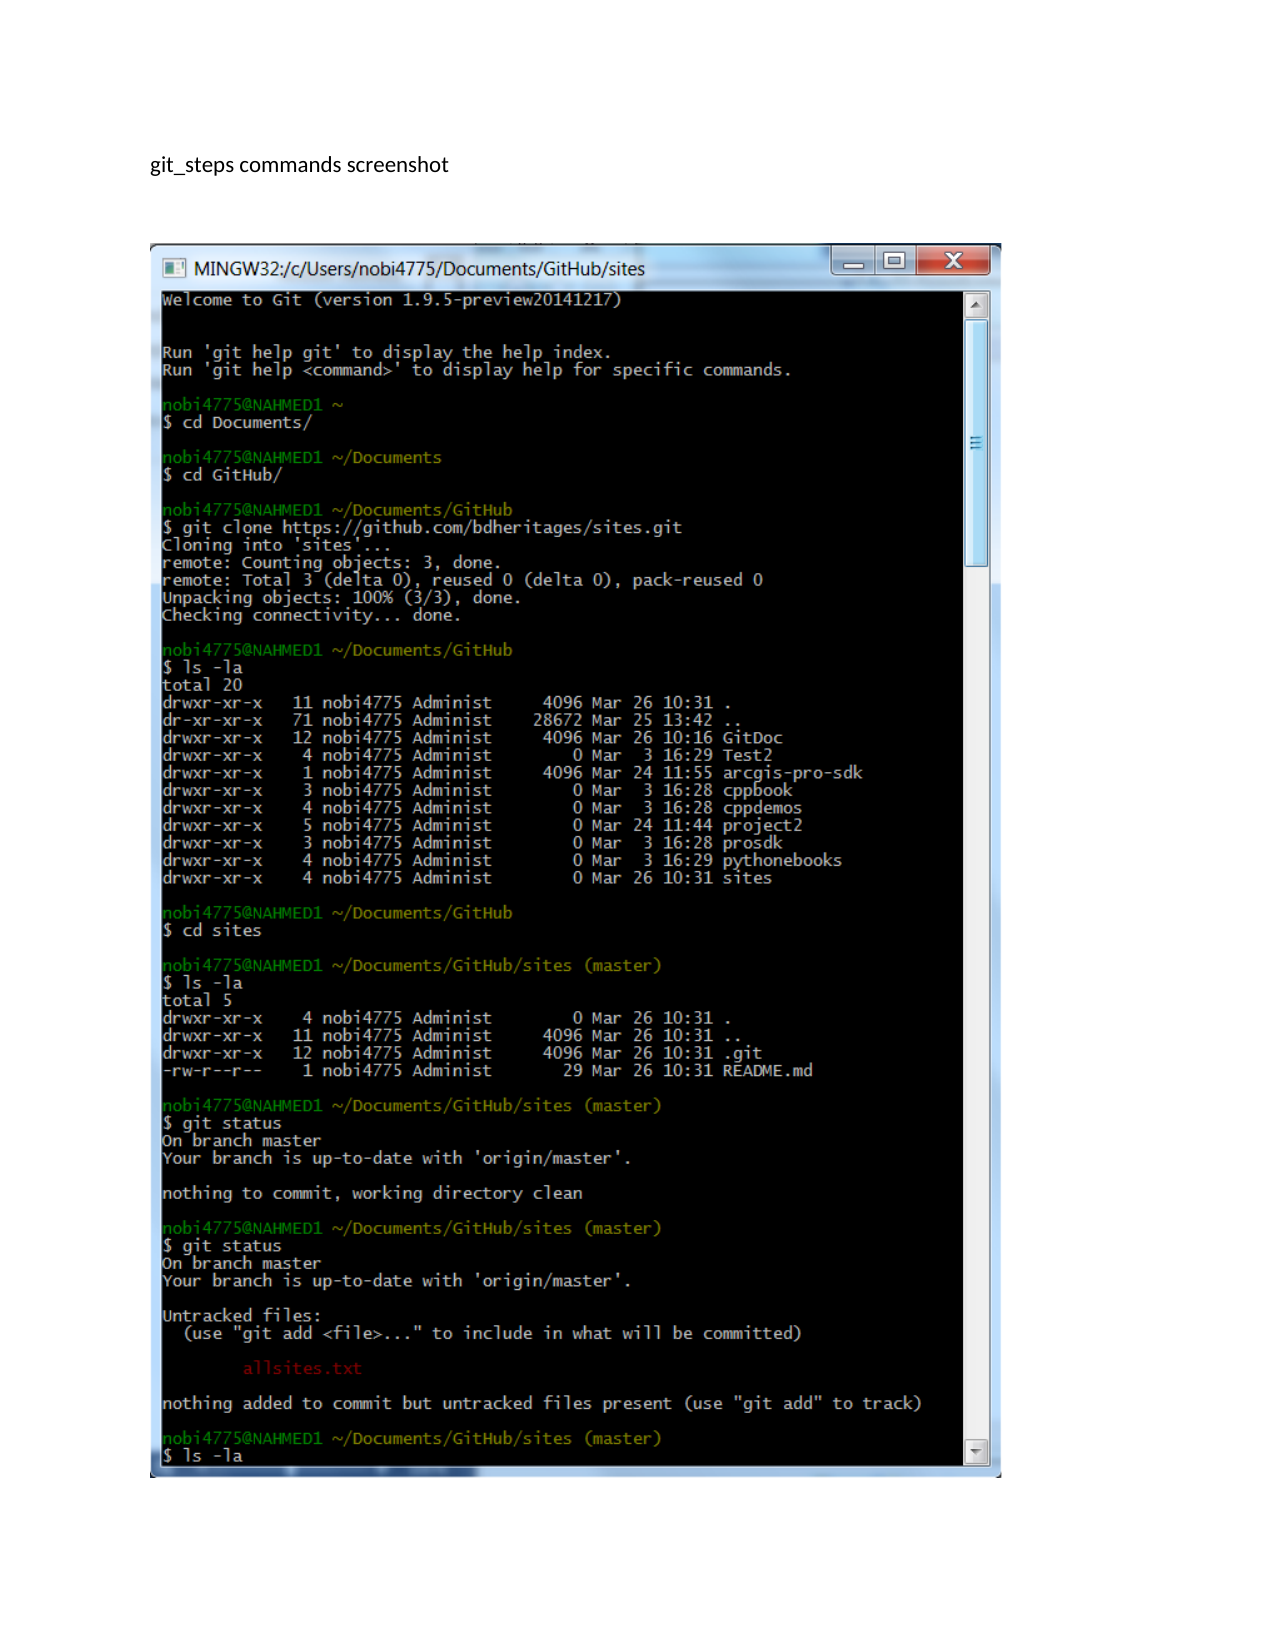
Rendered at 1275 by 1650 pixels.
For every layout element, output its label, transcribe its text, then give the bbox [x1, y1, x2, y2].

picture [150, 243, 1002, 1478]
text git_steps commands screenshot [150, 150, 1125, 178]
